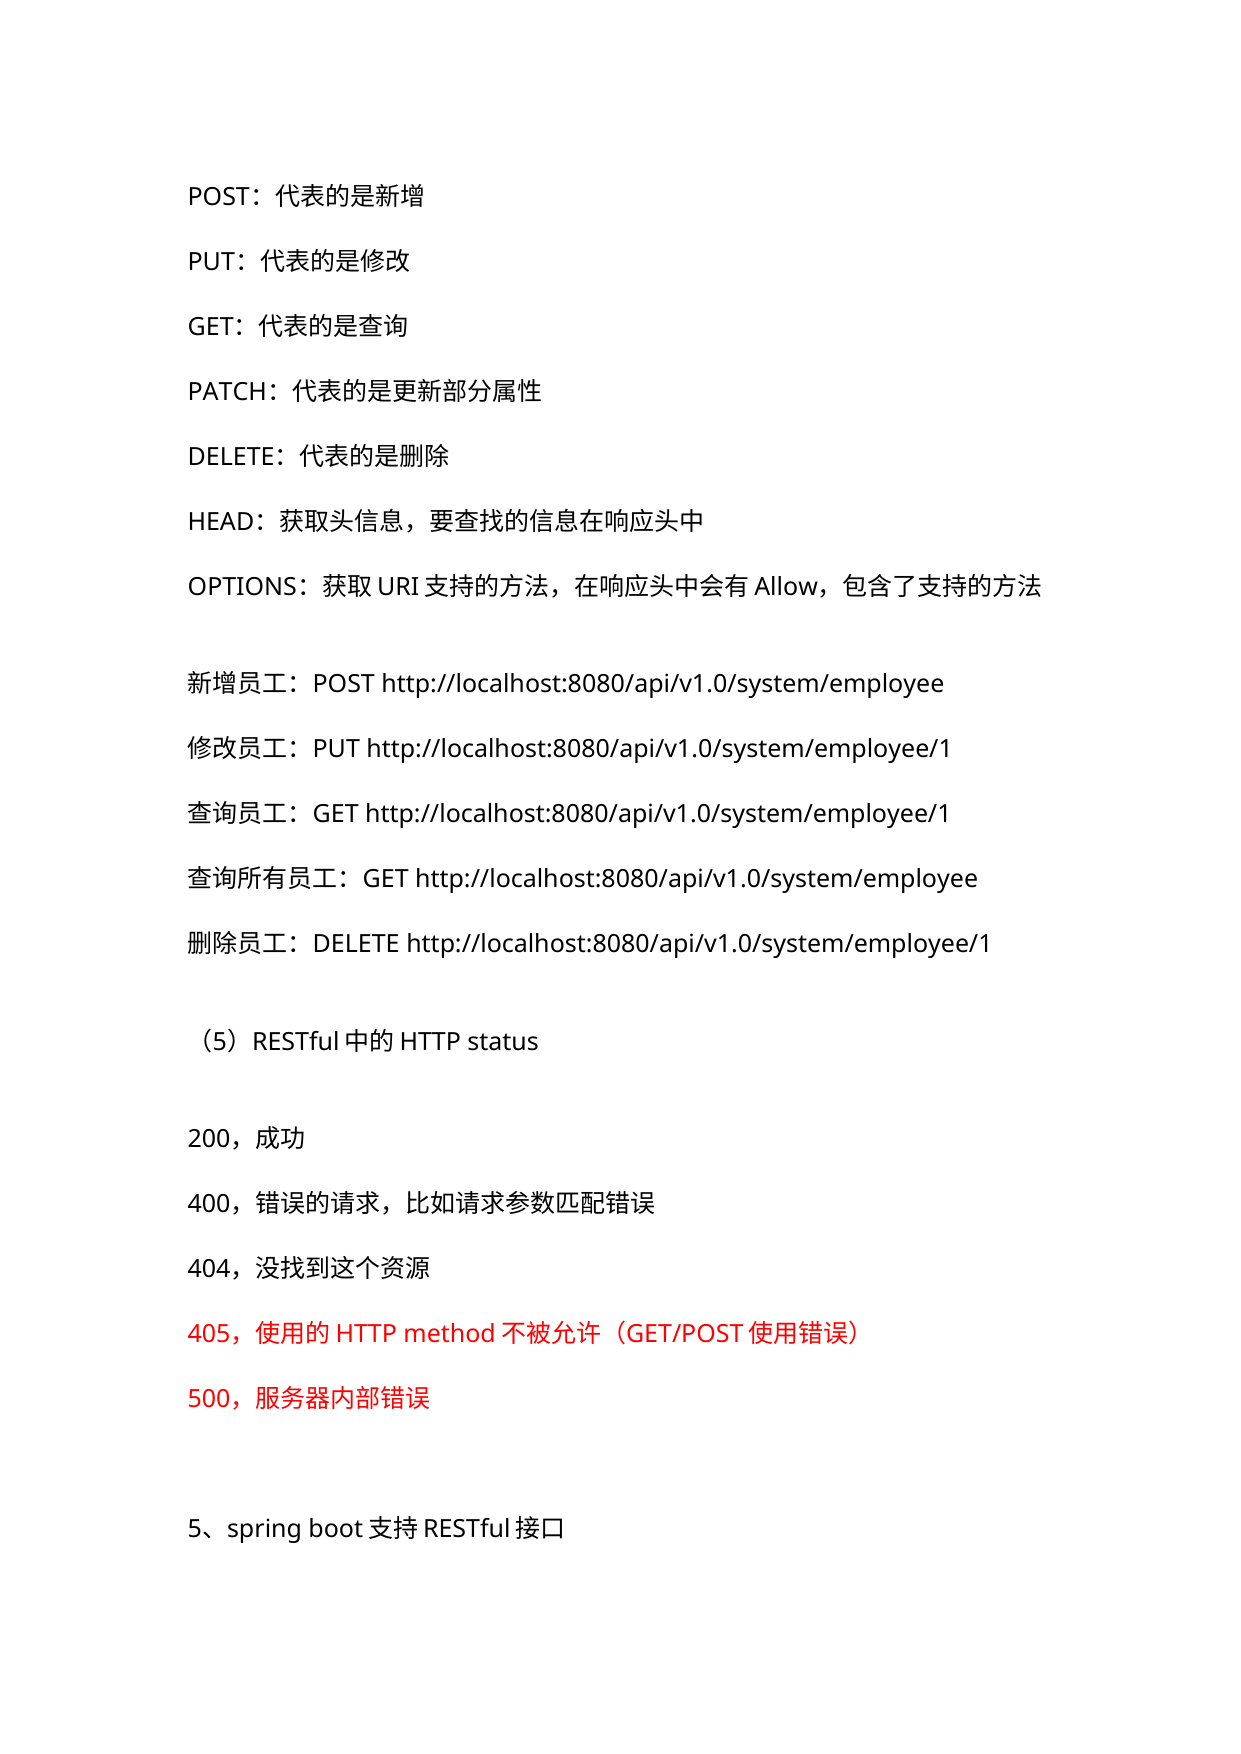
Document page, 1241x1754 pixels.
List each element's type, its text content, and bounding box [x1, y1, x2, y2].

text 删除员工：DELETE http://localhost:8080/api/v1.0/system/employee/1 [187, 909, 1053, 974]
text PUT：代表的是修改 [187, 227, 1053, 292]
text 405，使用的HTTP method不被允许（GET/POST使用错误） [187, 1299, 1053, 1364]
text POST：代表的是新增 [187, 162, 1053, 227]
text 修改员工：PUT http://localhost:8080/api/v1.0/system/employee/1 [187, 714, 1053, 779]
text OPTIONS：获取URI支持的方法，在响应头中会有Allow，包含了支持的方法 [187, 552, 1053, 617]
text 新增员工：POST http://localhost:8080/api/v1.0/system/employee [187, 649, 1053, 714]
text 404，没找到这个资源 [187, 1234, 1053, 1299]
text 500，服务器内部错误 [187, 1364, 1053, 1429]
text 查询所有员工：GET http://localhost:8080/api/v1.0/system/employee [187, 844, 1053, 909]
text GET：代表的是查询 [187, 292, 1053, 357]
text 400，错误的请求，比如请求参数匹配错误 [187, 1169, 1053, 1234]
text 5、spring boot支持RESTful接口 [187, 1494, 1053, 1559]
text HEAD：获取头信息，要查找的信息在响应头中 [187, 487, 1053, 552]
text PATCH：代表的是更新部分属性 [187, 357, 1053, 422]
text 查询员工：GET http://localhost:8080/api/v1.0/system/employee/1 [187, 779, 1053, 844]
text DELETE：代表的是删除 [187, 422, 1053, 487]
text 200，成功 [187, 1104, 1053, 1169]
text （5）RESTful中的HTTP status [187, 1007, 1053, 1072]
